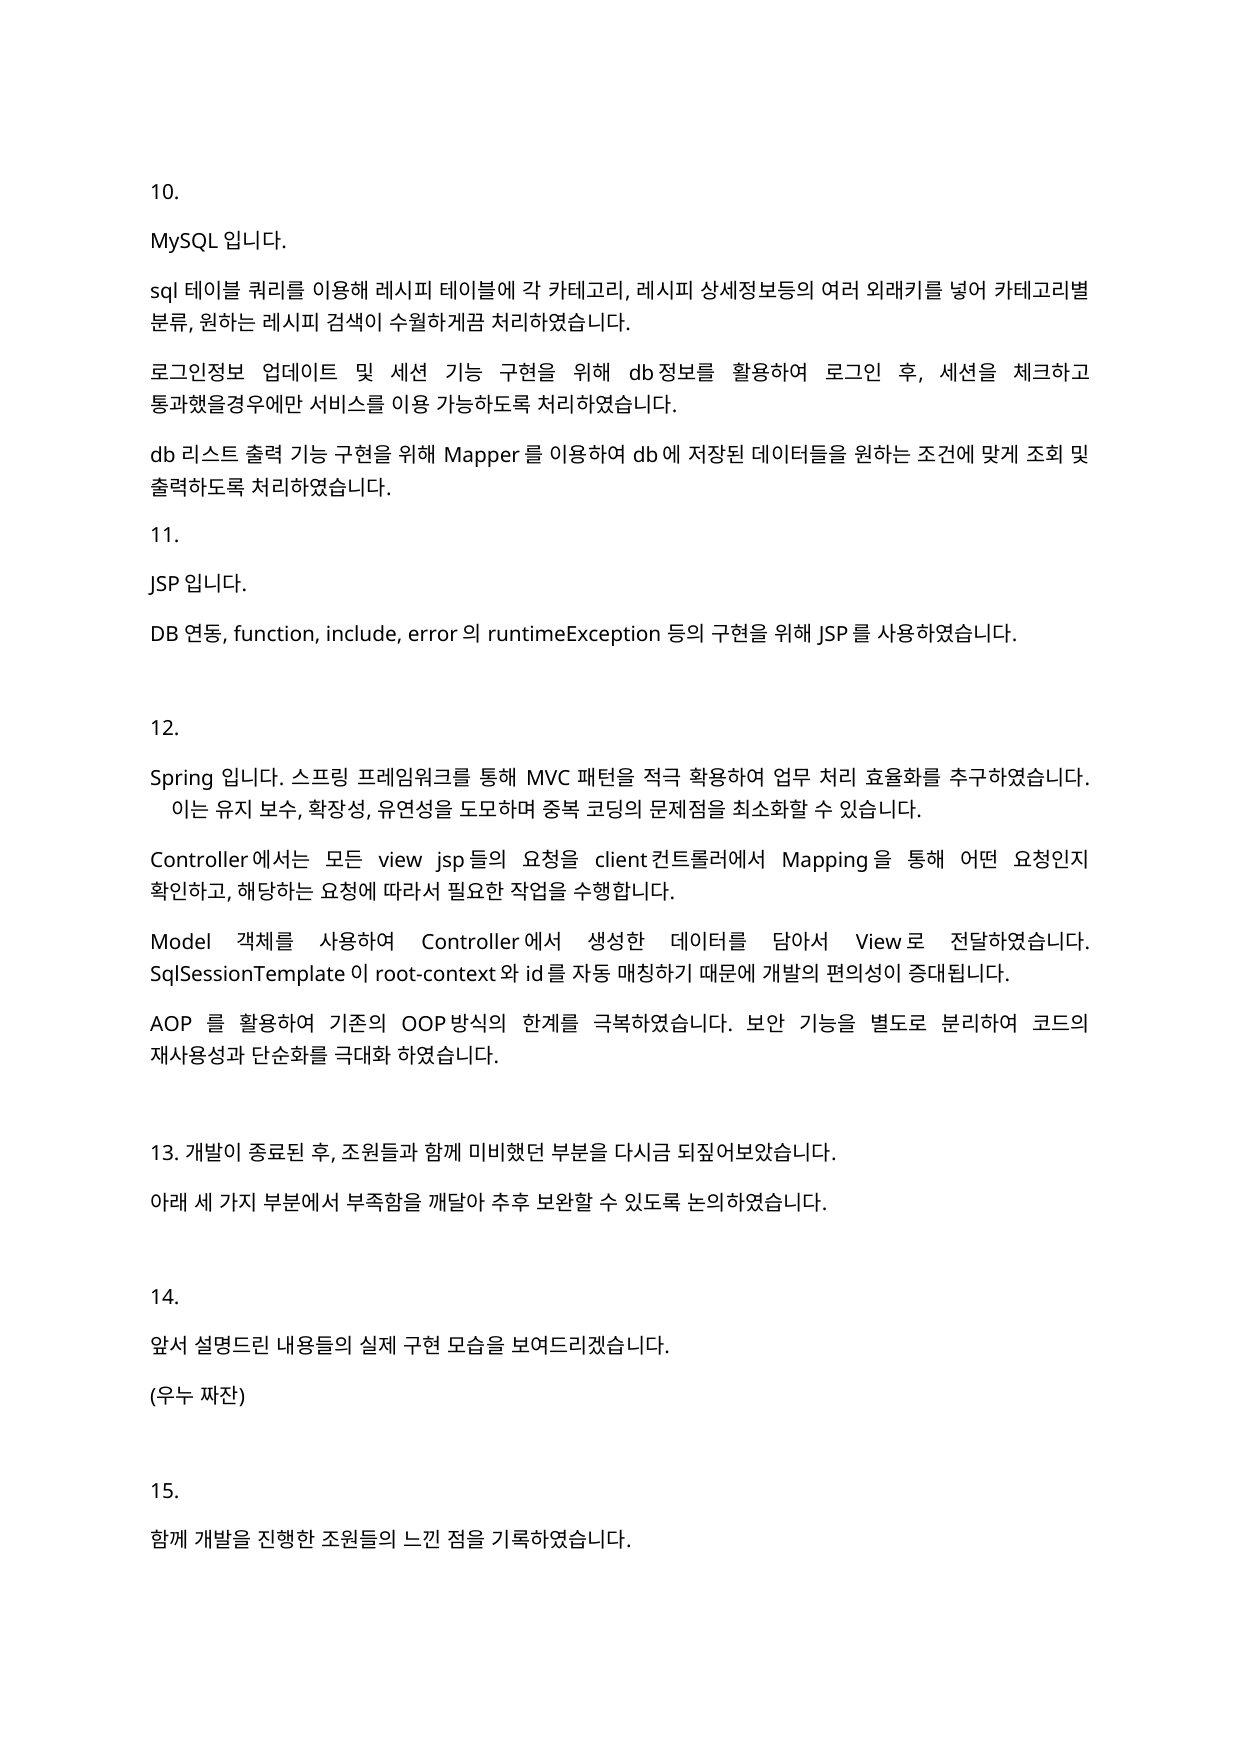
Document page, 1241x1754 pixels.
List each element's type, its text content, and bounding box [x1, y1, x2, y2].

text 로그인정보 업데이트 및 세션 기능 구현을 위해 db정보를 활용하여 로그인 후, 세션을 체크하고 통과했을경우에만 서비스를 이용 가능하도록 처리하였습니다. [150, 356, 1090, 419]
text 12. [150, 713, 1090, 742]
text MySQL 입니다. [150, 224, 1090, 255]
text 아래 세 가지 부분에서 부족함을 깨달아 추후 보완할 수 있도록 논의하였습니다. [150, 1186, 1090, 1216]
text DB 연동, function, include, error의 runtimeException 등의 구현을 위해 JSP를 사용하였습니다. [150, 617, 1090, 647]
text 10. [150, 177, 1090, 206]
text 14. [150, 1282, 1090, 1311]
text Model 객체를 사용하여 Controller에서 생성한 데이터를 담아서 View로 전달하였습니다. SqlSessionTemplate이 root-context와 id를 자동 매칭하기 때문에 개발의 편의성이 증대됩니다. [150, 925, 1090, 988]
text Controller에서는 모든 view jsp들의 요청을 client컨트롤러에서 Mapping을 통해 어떤 요청인지 확인하고, 해당하는 요청에 따라서 필요한 작업을 수행합니다. [150, 843, 1090, 906]
text 13. 개발이 종료된 후, 조원들과 함께 미비했던 부분을 다시금 되짚어보았습니다. [150, 1136, 1090, 1167]
text 함께 개발을 진행한 조원들의 느낀 점을 기록하였습니다. [150, 1523, 1090, 1553]
text Spring 입니다. 스프링 프레임워크를 통해 MVC 패턴을 적극 확용하여 업무 처리 효율화를 추구하였습니다. 이는 유지 보수, 확장성, 유연성을 도모하며 중복 코딩의 문제점을 최소화할 수 있습니다. [150, 761, 1090, 824]
text 11. [150, 520, 1090, 548]
text AOP 를 활용하여 기존의 OOP방식의 한계를 극복하였습니다. 보안 기능을 별도로 분리하여 코드의 재사용성과 단순화를 극대화 하였습니다. [150, 1007, 1090, 1070]
text db 리스트 출력 기능 구현을 위해 Mapper를 이용하여 db에 저장된 데이터들을 원하는 조건에 맞게 조회 및 출력하도록 처리하였습니다. [150, 438, 1090, 501]
text 15. [150, 1476, 1090, 1504]
text 앞서 설명드린 내용들의 실제 구현 모습을 보여드리겠습니다. [150, 1330, 1090, 1360]
text JSP입니다. [150, 567, 1090, 598]
text sql 테이블 쿼리를 이용해 레시피 테이블에 각 카테고리, 레시피 상세정보등의 여러 외래키를 넣어 카테고리별 분류, 원하는 레시피 검색이 수월하게끔 처리하였습니다. [150, 274, 1090, 337]
text (우누 짜잔) [150, 1379, 1090, 1409]
